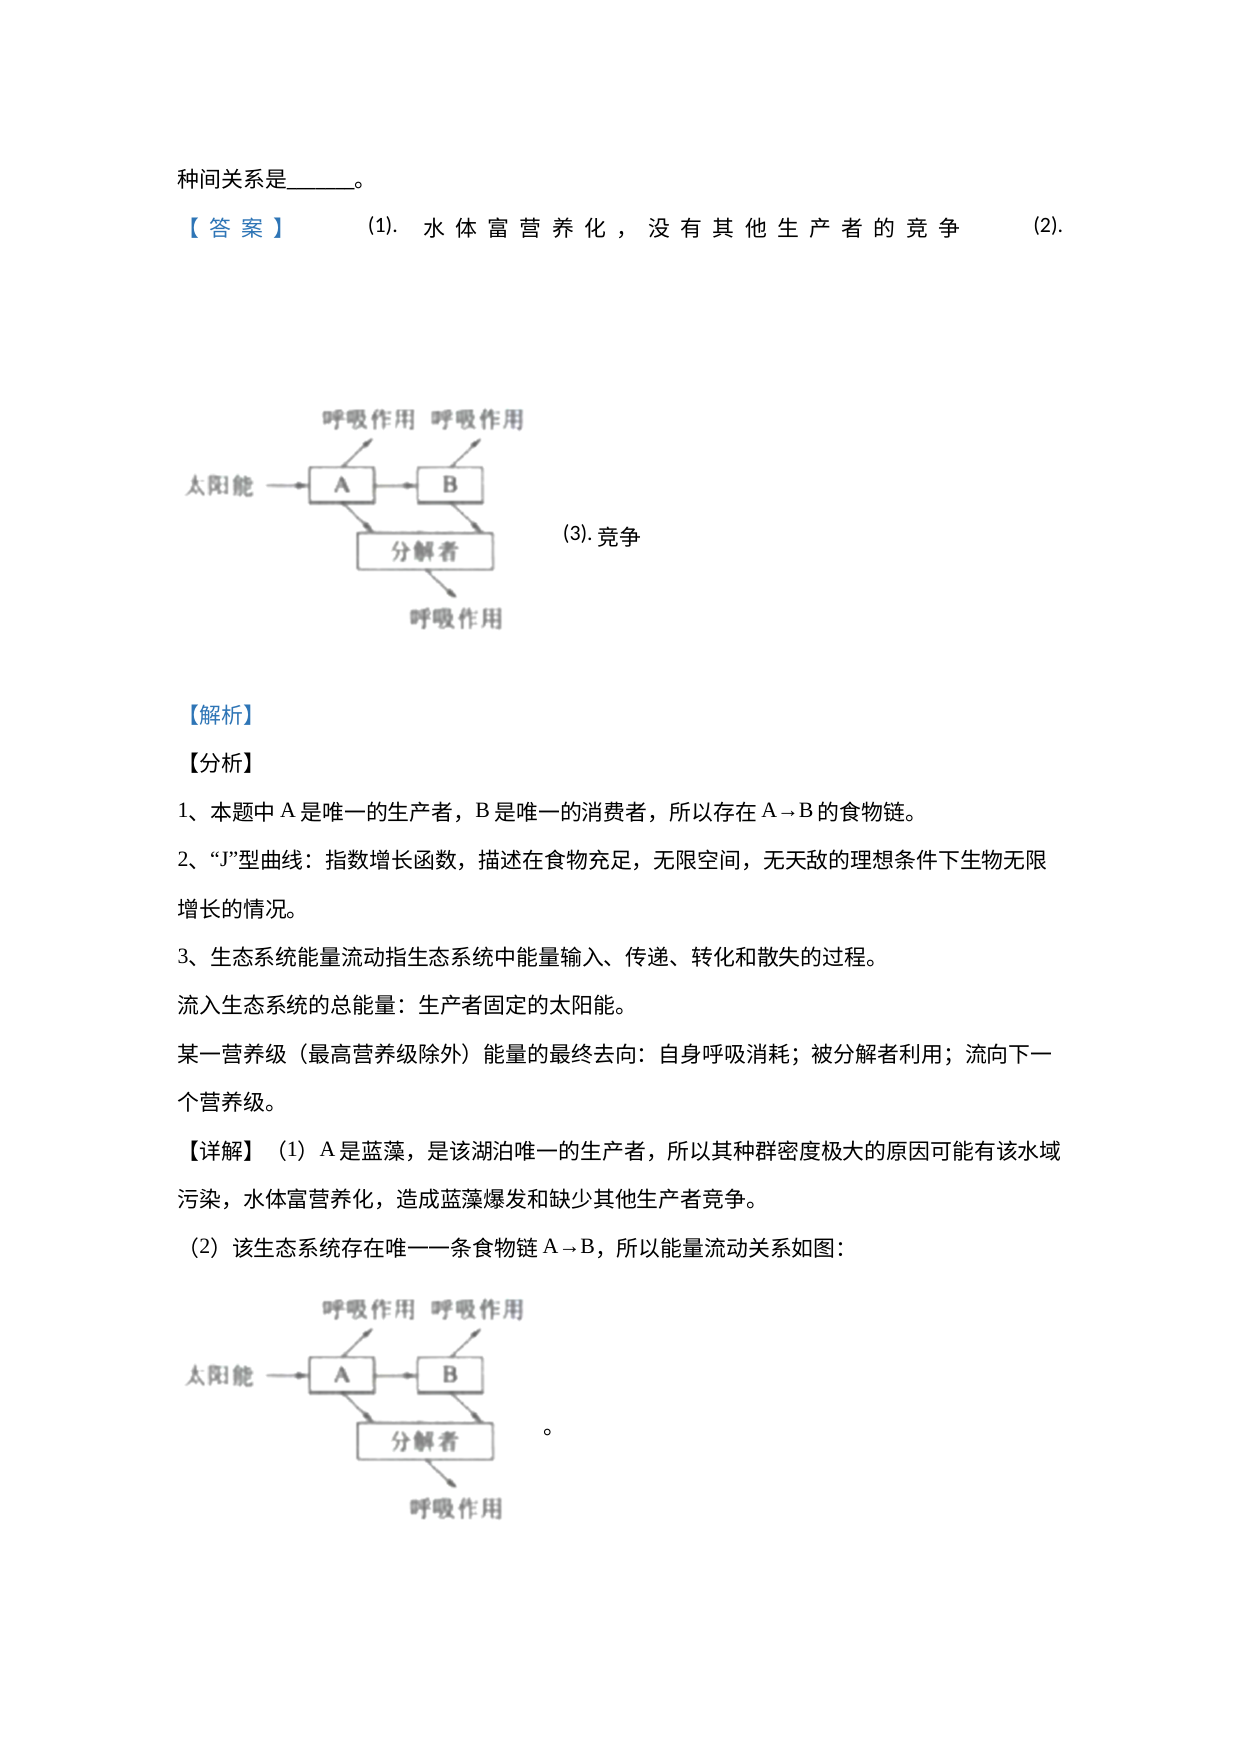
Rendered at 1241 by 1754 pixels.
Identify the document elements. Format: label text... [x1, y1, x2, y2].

picture [177, 389, 543, 647]
text 1、本题中A是唯一的生产者，B是唯一的消费者，所以存在A→B的食物链。 [177, 794, 1063, 827]
text 某一营养级（最高营养级除外）能量的最终去向：自身呼吸消耗；被分解者利用；流向下一个营养级。 [177, 1036, 1063, 1117]
picture [177, 1278, 543, 1537]
text （2）该生态系统存在唯一一条食物链A→B，所以能量流动关系如图： [177, 1230, 1063, 1263]
text 【答案】 (1). 水体富营养化，没有其他生产者的竞争 (2). (3). 竞争 [177, 210, 1063, 682]
text 3、生态系统能量流动指生态系统中能量输入、传递、转化和散失的过程。 [177, 939, 1063, 972]
text 【详解】（1）A是蓝藻，是该湖泊唯一的生产者，所以其种群密度极大的原因可能有该水域污染，水体富营养化，造成蓝藻爆发和缺少其他生产者竞争。 [177, 1133, 1063, 1214]
text 流入生态系统的总能量：生产者固定的太阳能。 [177, 988, 1063, 1020]
text 【分析】 [177, 746, 1063, 778]
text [177, 162, 1063, 194]
text 【解析】 [177, 697, 1063, 730]
text 2、“J”型曲线：指数增长函数，描述在食物充足，无限空间，无天敌的理想条件下生物无限增长的情况。 [177, 842, 1063, 924]
